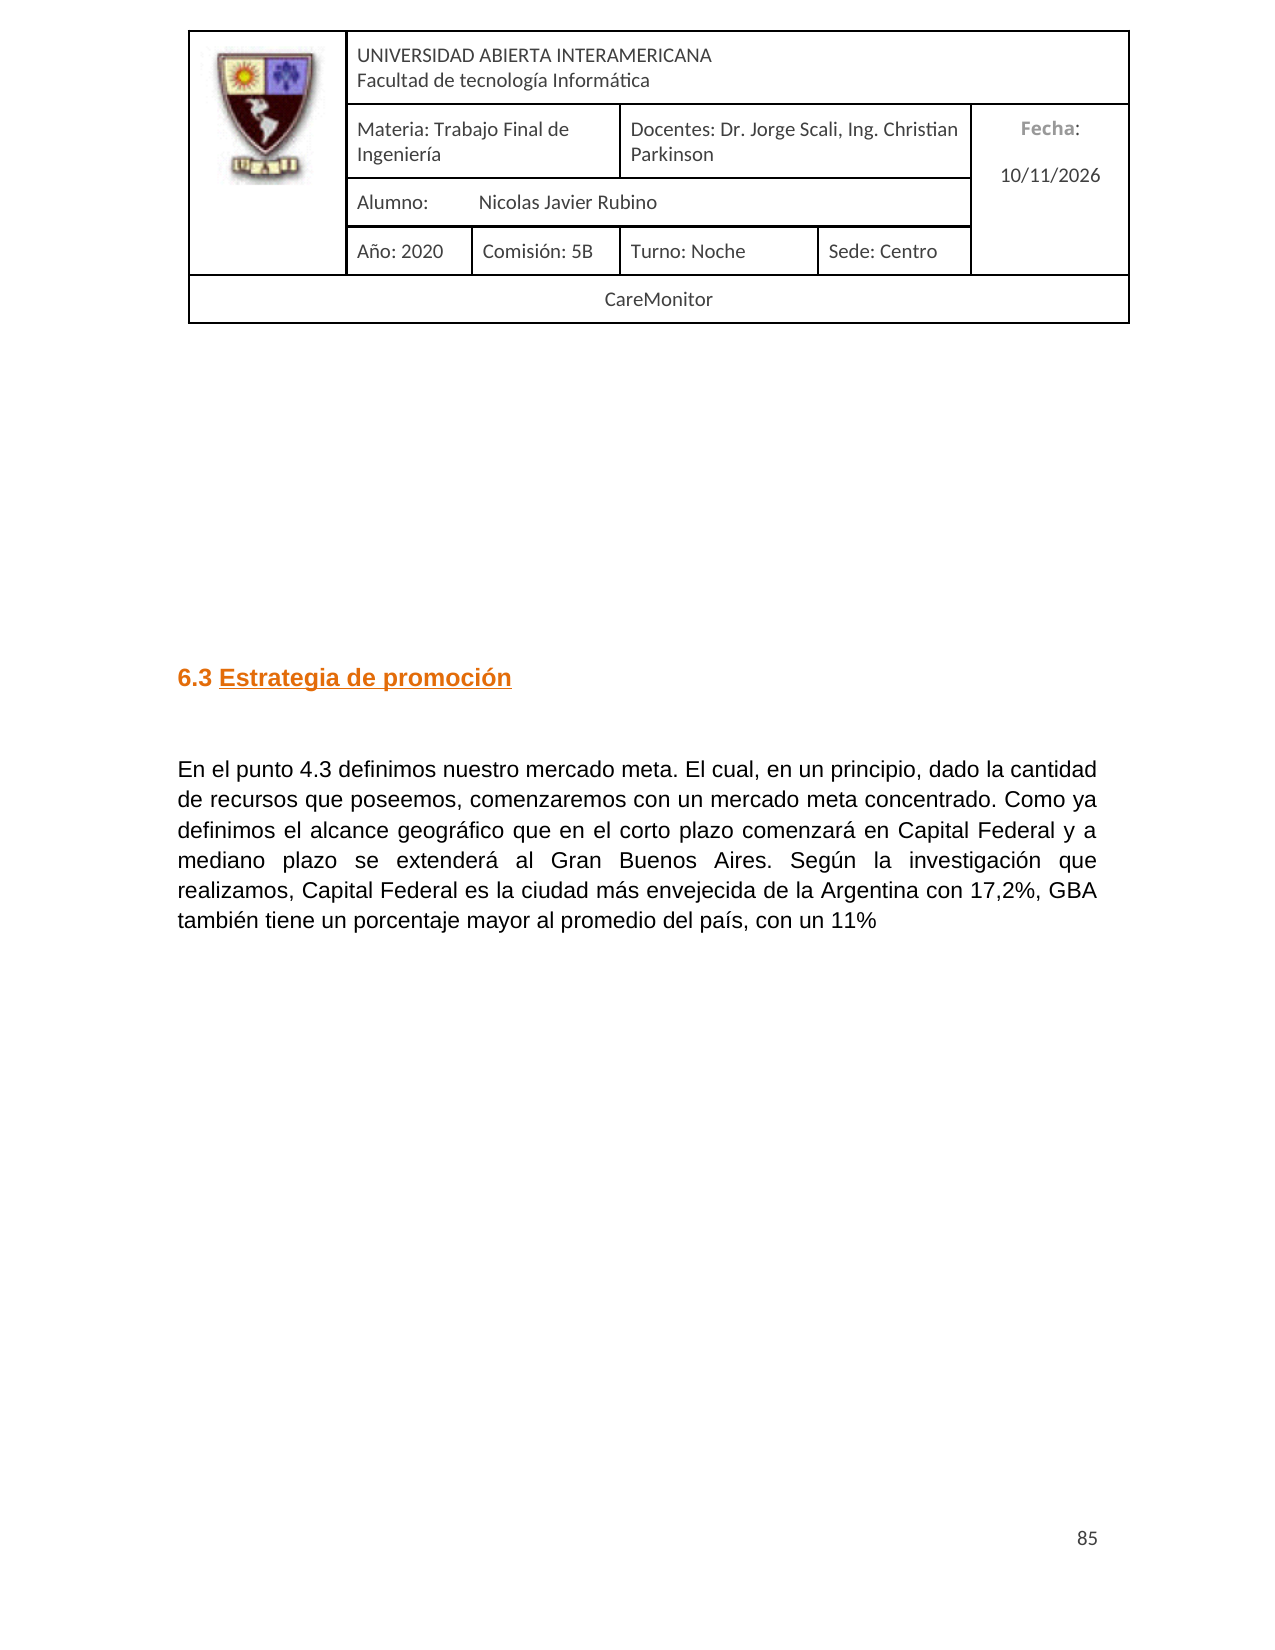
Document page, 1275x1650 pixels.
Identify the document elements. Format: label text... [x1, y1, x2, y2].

text En el punto 4.3 definimos nuestro mercado meta. El cual, en un principio, dado la cantidad de recursos que poseemos, comenzaremos con un mercado meta concentrado. Como ya definimos el alcance geográfico que en el corto plazo comenzará en Capital Federal y a mediano plazo se extenderá al Gran Buenos Aires. Según la investigación que realizamos, Capital Federal es la ciudad más envejecida de la Argentina con 17,2%, GBA también tiene un porcentaje mayor al promedio del país, con un 11% [177, 756, 1098, 933]
subtitle 6.3 Estrategia de promoción [177, 663, 1098, 692]
picture [198, 42, 332, 192]
